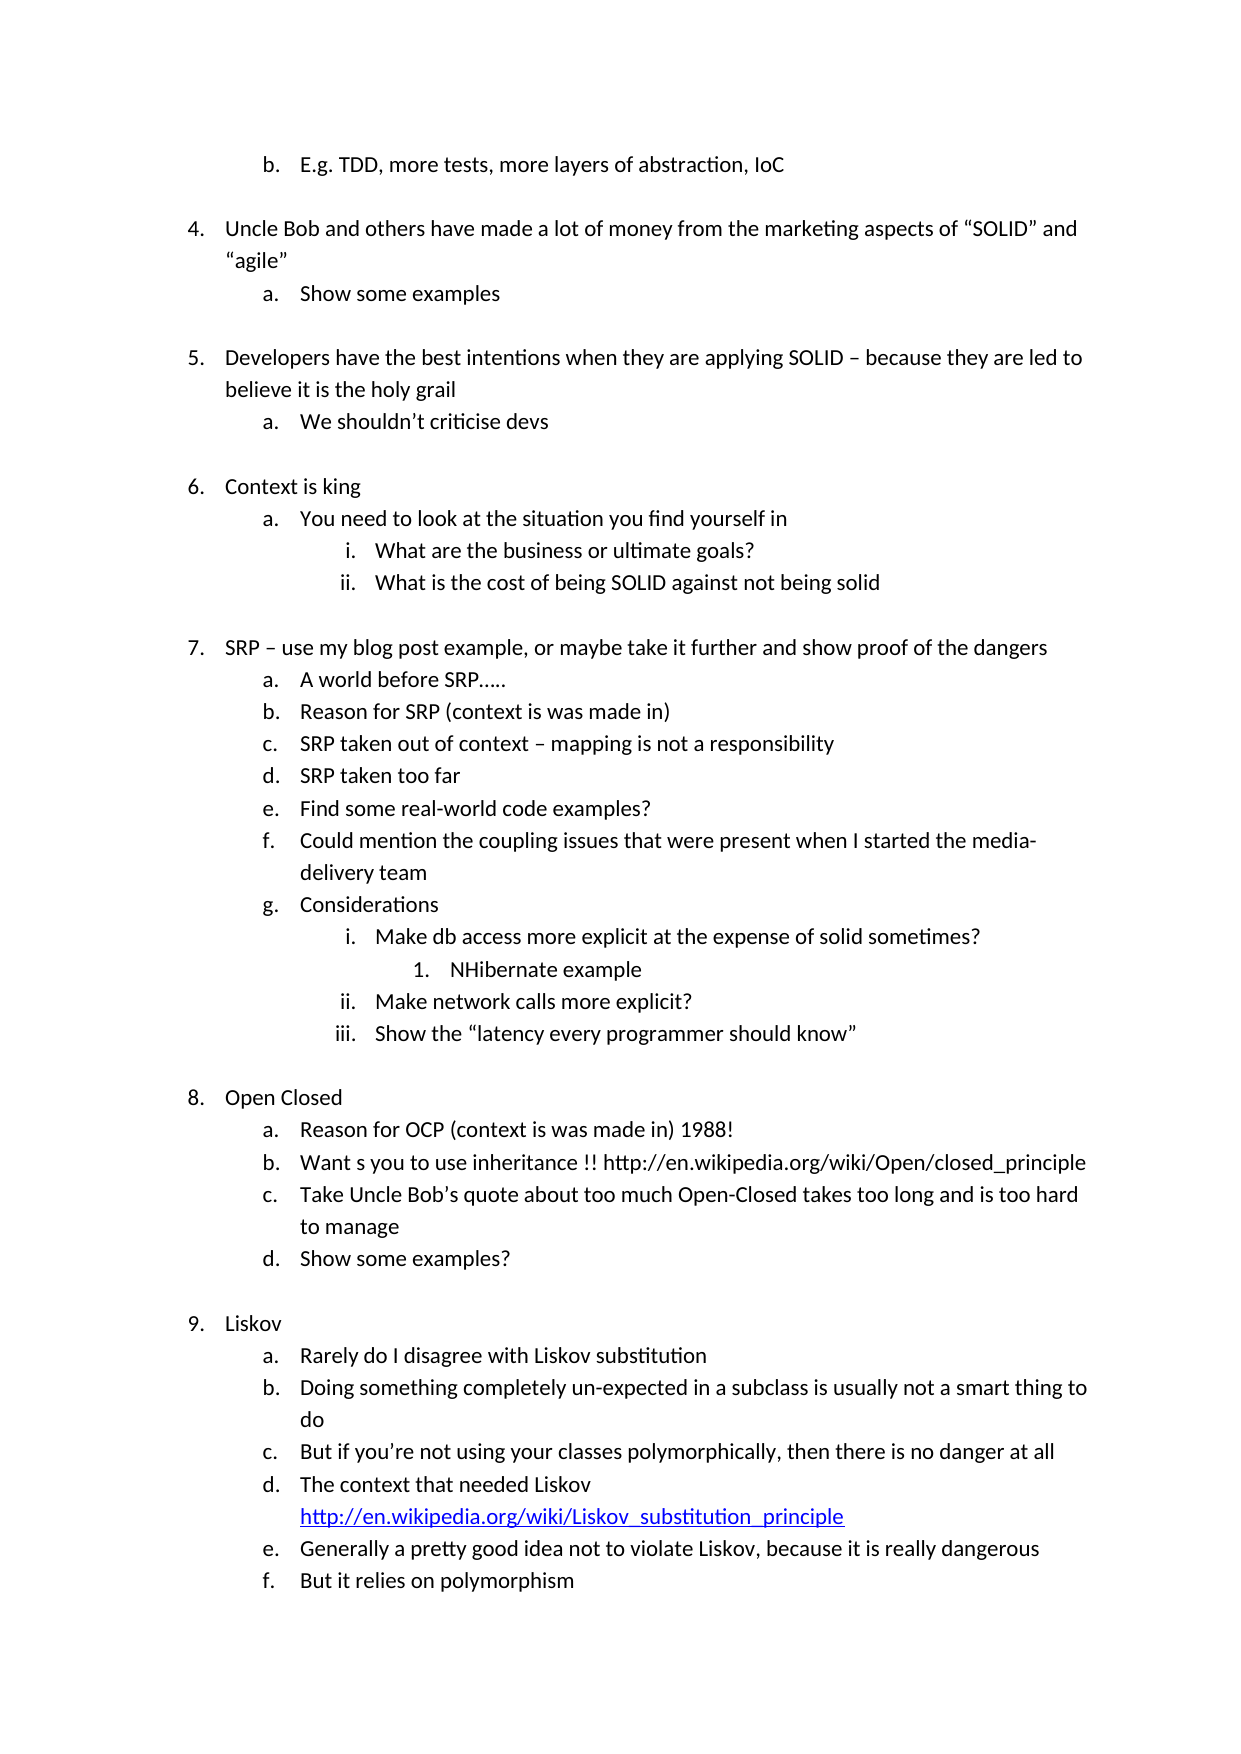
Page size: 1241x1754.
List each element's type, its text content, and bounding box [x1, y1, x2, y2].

list Open Closed [187, 1083, 1090, 1111]
list Developers have the best intentions when they are applying SOLID – because they are led to believe it is the holy grail [187, 343, 1090, 403]
list What are the business or ultimate goals? [356, 536, 1090, 564]
list Reason for SRP (context is was made in) [262, 697, 1090, 725]
list Generally a pretty good idea not to violate Liskov, because it is really dangerous [262, 1534, 1090, 1562]
list Uncle Bob and others have made a lot of money from the marketing aspects of “SOLID” and “agile” [187, 214, 1090, 274]
list Reason for OCP (context is was made in) 1988! [262, 1116, 1090, 1144]
list SRP taken out of context – mapping is not a responsibility [262, 729, 1090, 757]
list Make db access more explicit at the expense of solid sometimes? [356, 922, 1090, 951]
list Considerations [262, 890, 1090, 918]
list Show the “latency every programmer should know” [356, 1019, 1090, 1047]
list Rarely do I disagree with Liskov substitution [262, 1341, 1090, 1369]
list Liskov [187, 1309, 1090, 1337]
list Could mention the coupling issues that were present when I started the media-delivery team [262, 826, 1090, 886]
list But if you’re not using your classes polymorphically, then there is no danger at all [262, 1437, 1090, 1466]
list Doing something completely un-expected in a subclass is usually not a smart thing to do [262, 1373, 1090, 1433]
list Make network calls more explicit? [356, 987, 1090, 1015]
list We shouldn’t criticise devs [262, 407, 1090, 436]
list What is the cost of being SOLID against not being solid [356, 568, 1090, 596]
list SRP taken too far [262, 762, 1090, 789]
list A world before SRP….. [262, 665, 1090, 693]
list Context is king [187, 472, 1090, 500]
list E.g. TDD, more tests, more layers of abstraction, IoC [262, 150, 1090, 178]
list NHibernate example [412, 955, 1090, 983]
list SRP – use my blog post example, or maybe take it further and show proof of the dangers [187, 633, 1090, 661]
list But it relies on polymorphism [262, 1566, 1090, 1594]
list Show some examples [262, 279, 1090, 307]
list Take Uncle Bob’s quote about too much Open-Closed takes too long and is too hard to manage [262, 1180, 1090, 1240]
list Want s you to use inheritance !! http://en.wikipedia.org/wiki/Open/closed_principle [262, 1148, 1090, 1176]
list You need to look at the situation you find yourself in [262, 504, 1090, 532]
list Show some examples? [262, 1244, 1090, 1272]
list The context that needed Liskov http://en.wikipedia.org/wiki/Liskov_substitution_principle [262, 1470, 1090, 1530]
list Find some real-world code examples? [262, 794, 1090, 822]
